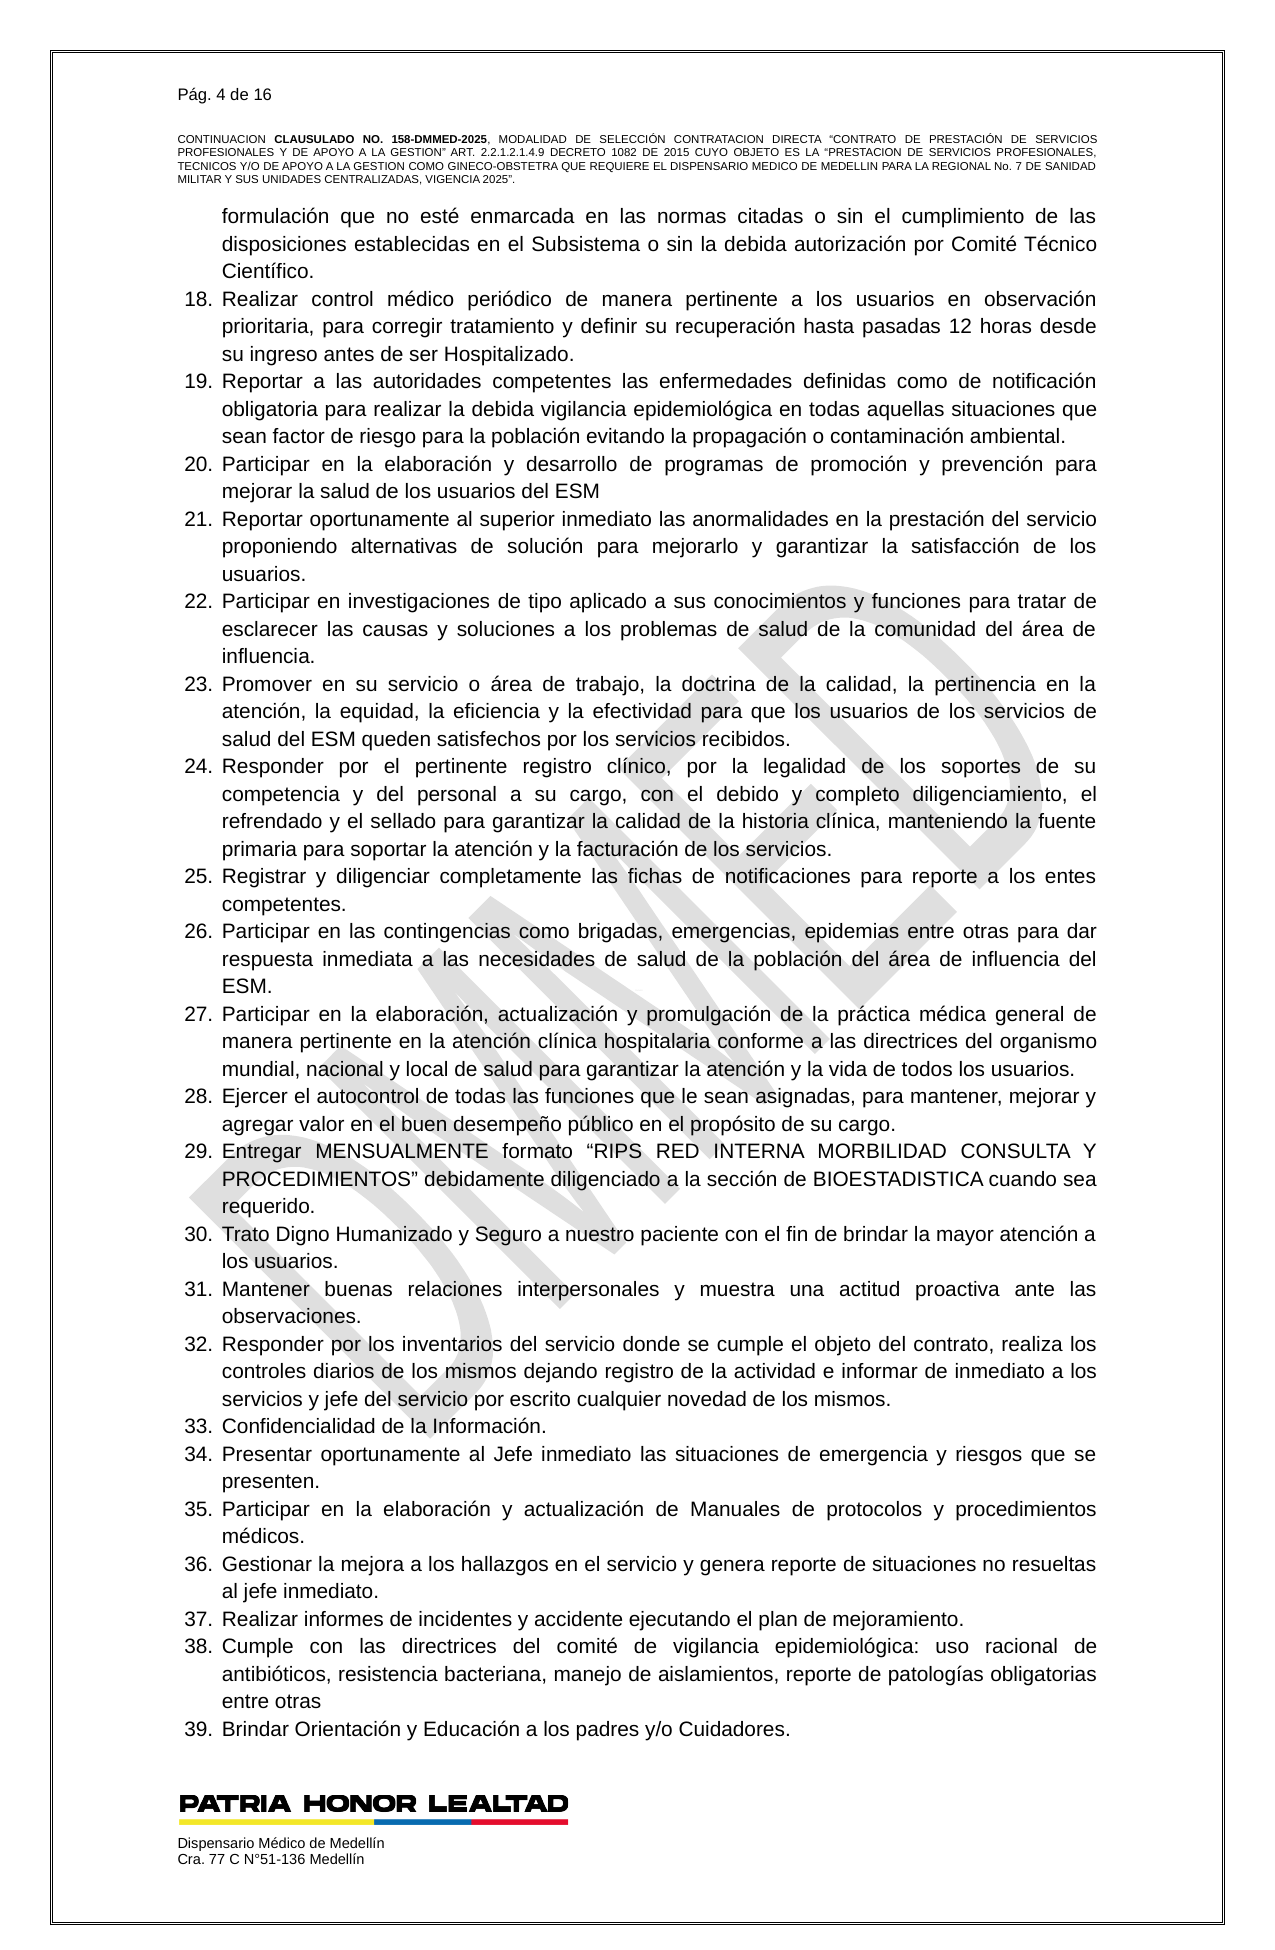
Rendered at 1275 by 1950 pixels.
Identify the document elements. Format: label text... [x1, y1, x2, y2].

list Registrar y diligenciar completamente las fichas de notificaciones para reporte a los entes competentes. [184, 864, 1098, 916]
list Reportar oportunamente al superior inmediato las anormalidades en la prestación del servicio proponiendo alternativas de solución para mejorarlo y garantizar la satisfacción de los usuarios. [184, 507, 1098, 586]
list Trato Digno Humanizado y Seguro a nuestro paciente con el fin de brindar la mayor atención a los usuarios. [184, 1222, 1098, 1273]
list Mantener buenas relaciones interpersonales y muestra una actitud proactiva ante las observaciones. [184, 1277, 1098, 1328]
list Responder por los inventarios del servicio donde se cumple el objeto del contrato, realiza los controles diarios de los mismos dejando registro de la actividad e informar de inmediato a los servicios y jefe del servicio por escrito cualquier novedad de los mismos. [184, 1332, 1098, 1411]
list Ejercer el autocontrol de todas las funciones que le sean asignadas, para mantener, mejorar y agregar valor en el buen desempeño público en el propósito de su cargo. [184, 1084, 1098, 1136]
list Reportar a las autoridades competentes las enfermedades definidas como de notificación obligatoria para realizar la debida vigilancia epidemiológica en todas aquellas situaciones que sean factor de riesgo para la población evitando la propagación o contaminación ambiental. [184, 369, 1098, 448]
list Participar en la elaboración y desarrollo de programas de promoción y prevención para mejorar la salud de los usuarios del ESM [184, 452, 1098, 503]
list Participar en la elaboración y actualización de Manuales de protocolos y procedimientos médicos. [184, 1497, 1098, 1548]
list Brindar Orientación y Educación a los padres y/o Cuidadores. [184, 1717, 1098, 1741]
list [184, 204, 1098, 283]
list Realizar control médico periódico de manera pertinente a los usuarios en observación prioritaria, para corregir tratamiento y definir su recuperación hasta pasadas 12 horas desde su ingreso antes de ser Hospitalizado. [184, 287, 1098, 366]
list Promover en su servicio o área de trabajo, la doctrina de la calidad, la pertinencia en la atención, la equidad, la eficiencia y la efectividad para que los usuarios de los servicios de salud del ESM queden satisfechos por los servicios recibidos. [184, 672, 1098, 751]
list Responder por el pertinente registro clínico, por la legalidad de los soportes de su competencia y del personal a su cargo, con el debido y completo diligenciamiento, el refrendado y el sellado para garantizar la calidad de la historia clínica, manteniendo la fuente primaria para soportar la atención y la facturación de los servicios. [184, 754, 1098, 861]
list Participar en investigaciones de tipo aplicado a sus conocimientos y funciones para tratar de esclarecer las causas y soluciones a los problemas de salud de la comunidad del área de influencia. [184, 589, 1098, 668]
picture [179, 1795, 569, 1825]
list Realizar informes de incidentes y accidente ejecutando el plan de mejoramiento. [184, 1607, 1098, 1631]
list Entregar MENSUALMENTE formato “RIPS RED INTERNA MORBILIDAD CONSULTA Y PROCEDIMIENTOS” debidamente diligenciado a la sección de BIOESTADISTICA cuando sea requerido. [184, 1139, 1098, 1218]
list Participar en las contingencias como brigadas, emergencias, epidemias entre otras para dar respuesta inmediata a las necesidades de salud de la población del área de influencia del ESM. [184, 919, 1098, 998]
list Presentar oportunamente al Jefe inmediato las situaciones de emergencia y riesgos que se presenten. [184, 1442, 1098, 1493]
list Participar en la elaboración, actualización y promulgación de la práctica médica general de manera pertinente en la atención clínica hospitalaria conforme a las directrices del organismo mundial, nacional y local de salud para garantizar la atención y la vida de todos los usuarios. [184, 1002, 1098, 1081]
list Confidencialidad de la Información. [184, 1414, 1098, 1438]
list Cumple con las directrices del comité de vigilancia epidemiológica: uso racional de antibióticos, resistencia bacteriana, manejo de aislamientos, reporte de patologías obligatorias entre otras [184, 1634, 1098, 1713]
list Gestionar la mejora a los hallazgos en el servicio y genera reporte de situaciones no resueltas al jefe inmediato. [184, 1552, 1098, 1603]
